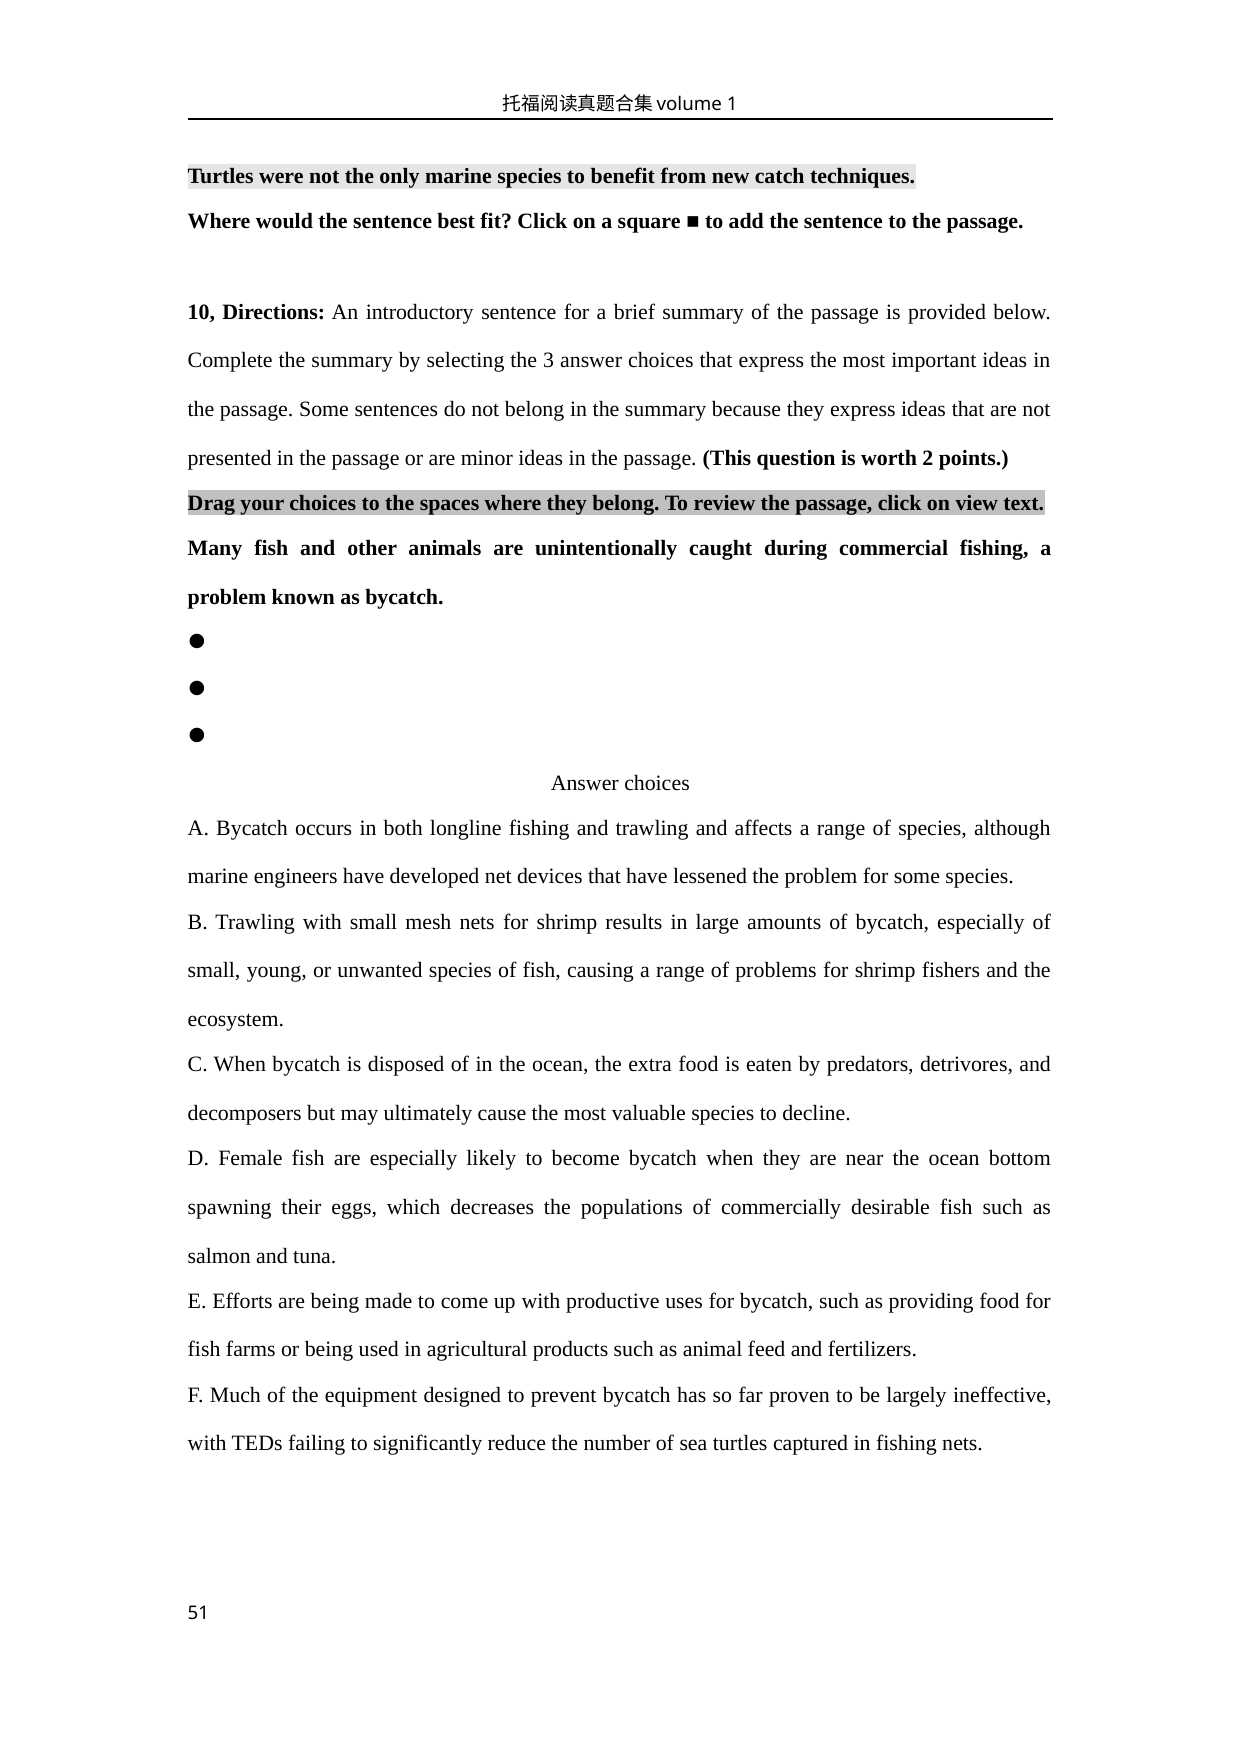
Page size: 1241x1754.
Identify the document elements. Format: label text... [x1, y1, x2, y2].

text Answer choices [187, 766, 1053, 798]
text B. Trawling with small mesh nets for shrimp results in large amounts of bycatch, especially of small, young, or unwanted species of fish, causing a range of problems for shrimp fishers and the ecosystem. [187, 905, 1053, 1035]
text F. Much of the equipment designed to prevent bycatch has so far proven to be largely ineffective, with TEDs failing to significantly reduce the number of sea turtles captured in fishing nets. [187, 1378, 1053, 1459]
text Turtles were not the only marine species to benefit from new catch techniques. [187, 160, 1053, 192]
text A. Bycatch occurs in both longline fishing and trawling and affects a range of species, although marine engineers have developed net devices that have lessened the problem for some species. [187, 811, 1053, 892]
text Drag your choices to the spaces where they belong. To review the passage, click on view text. [187, 486, 1053, 519]
text D. Female fish are especially likely to become bycatch when they are near the ocean bottom spawning their eggs, which decreases the populations of commercially desirable fish such as salmon and tuna. [187, 1141, 1053, 1271]
text Where would the sentence best fit? Click on a square ■ to add the sentence to the passage. [187, 205, 1053, 237]
text E. Efforts are being made to come up with productive uses for bycatch, such as providing food for fish farms or being used in agricultural products such as animal feed and fertilizers. [187, 1284, 1053, 1365]
text 10, Directions: An introductory sentence for a brief summary of the passage is provided below. Complete the summary by selecting the 3 answer choices that express the most important ideas in the passage. Some sentences do not belong in the summary because they express ideas that are not presented in the passage or are minor ideas in the passage. (This question is worth 2 points.) [187, 295, 1053, 474]
text Many fish and other animals are unintentionally caught during commercial fishing, a problem known as bycatch. [187, 532, 1053, 613]
text C. When bycatch is disposed of in the ocean, the extra food is eaten by predators, detrivores, and decomposers but may ultimately cause the most valuable species to decline. [187, 1048, 1053, 1129]
